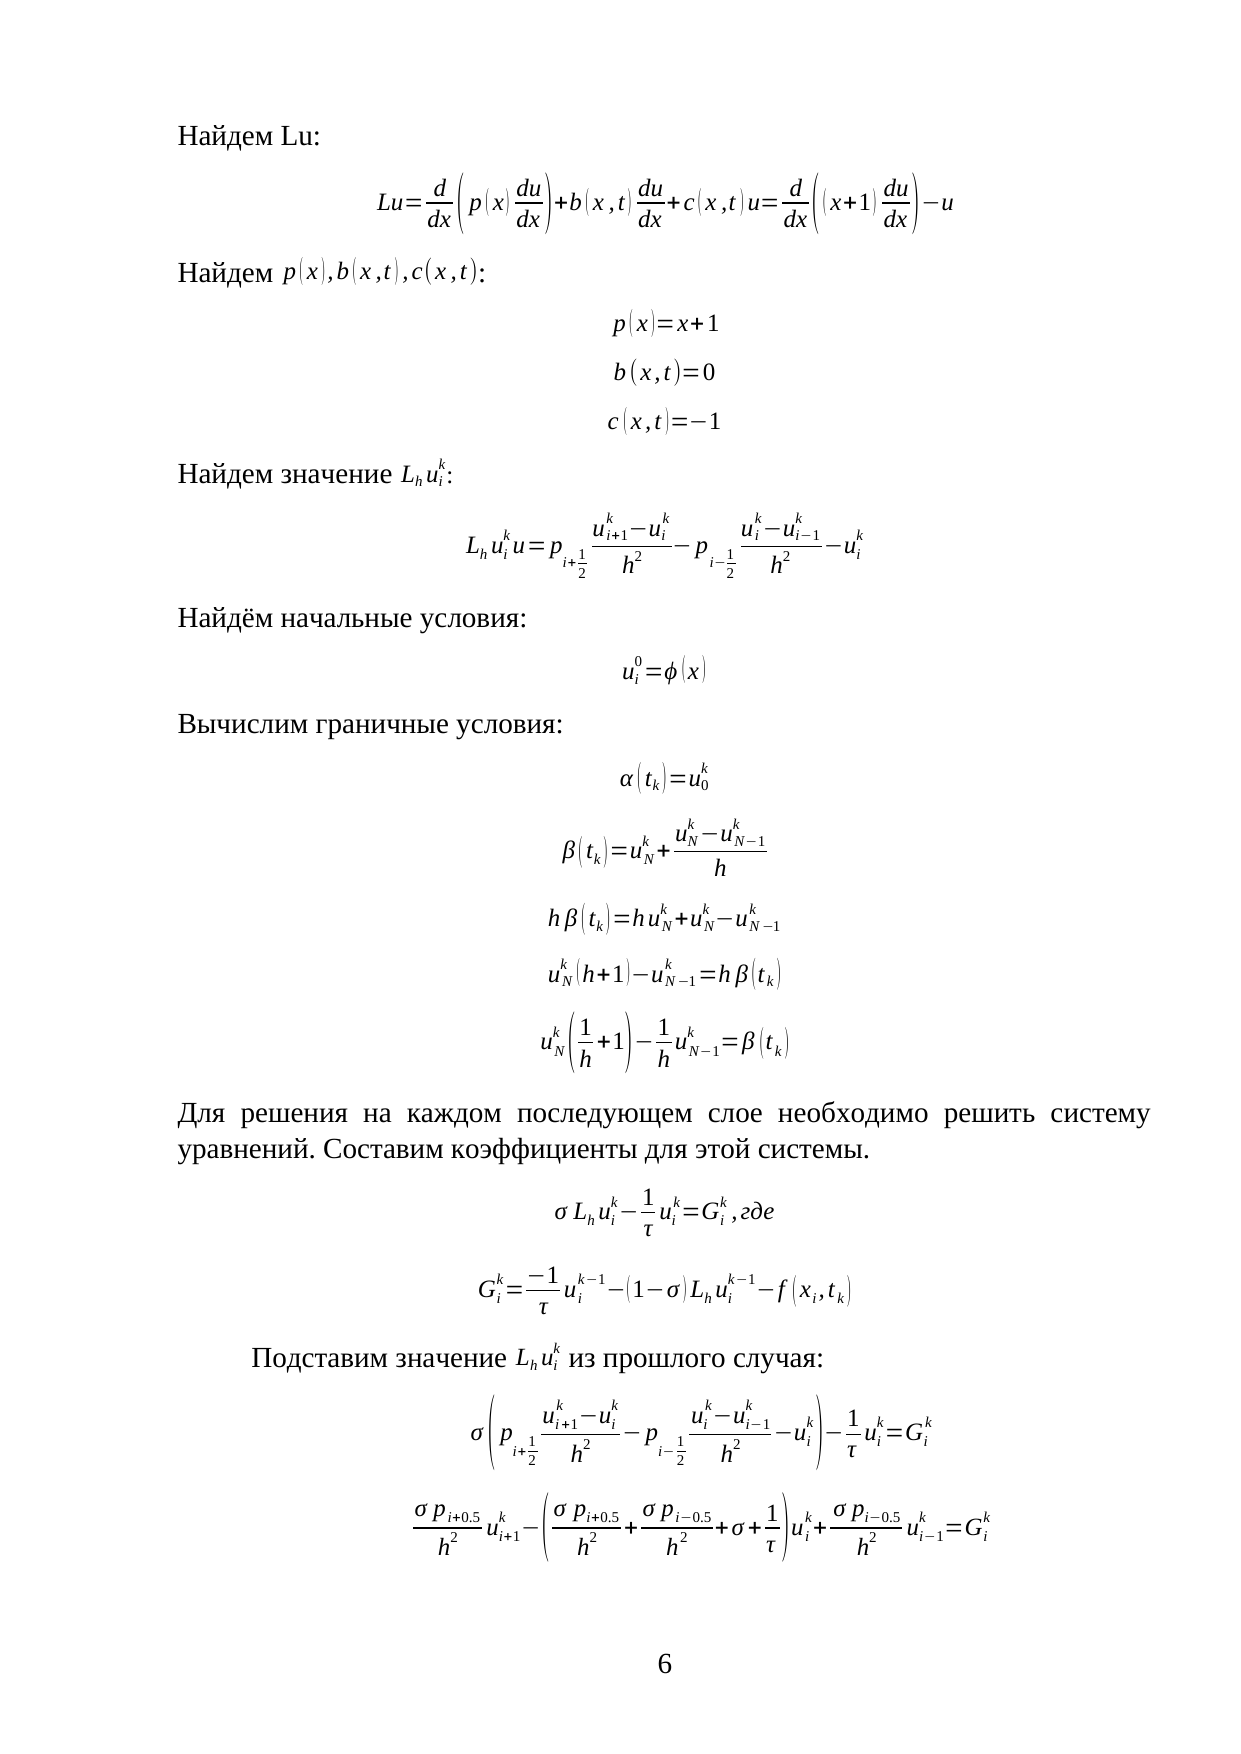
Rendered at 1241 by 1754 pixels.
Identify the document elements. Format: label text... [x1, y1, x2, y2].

text Для решения на каждом последующем слое необходимо решить систему уравнений. Составим коэффициенты для этой системы. [177, 1095, 1152, 1164]
text Найдем значение : [177, 455, 1152, 490]
text Найдем : [177, 255, 1152, 288]
text Найдем Lu: [177, 118, 1152, 152]
text Найдём начальные условия: [177, 600, 1152, 634]
text Подставим значение из прошлого случая: [177, 1339, 1152, 1374]
text Вычислим граничные условия: [177, 707, 1152, 740]
